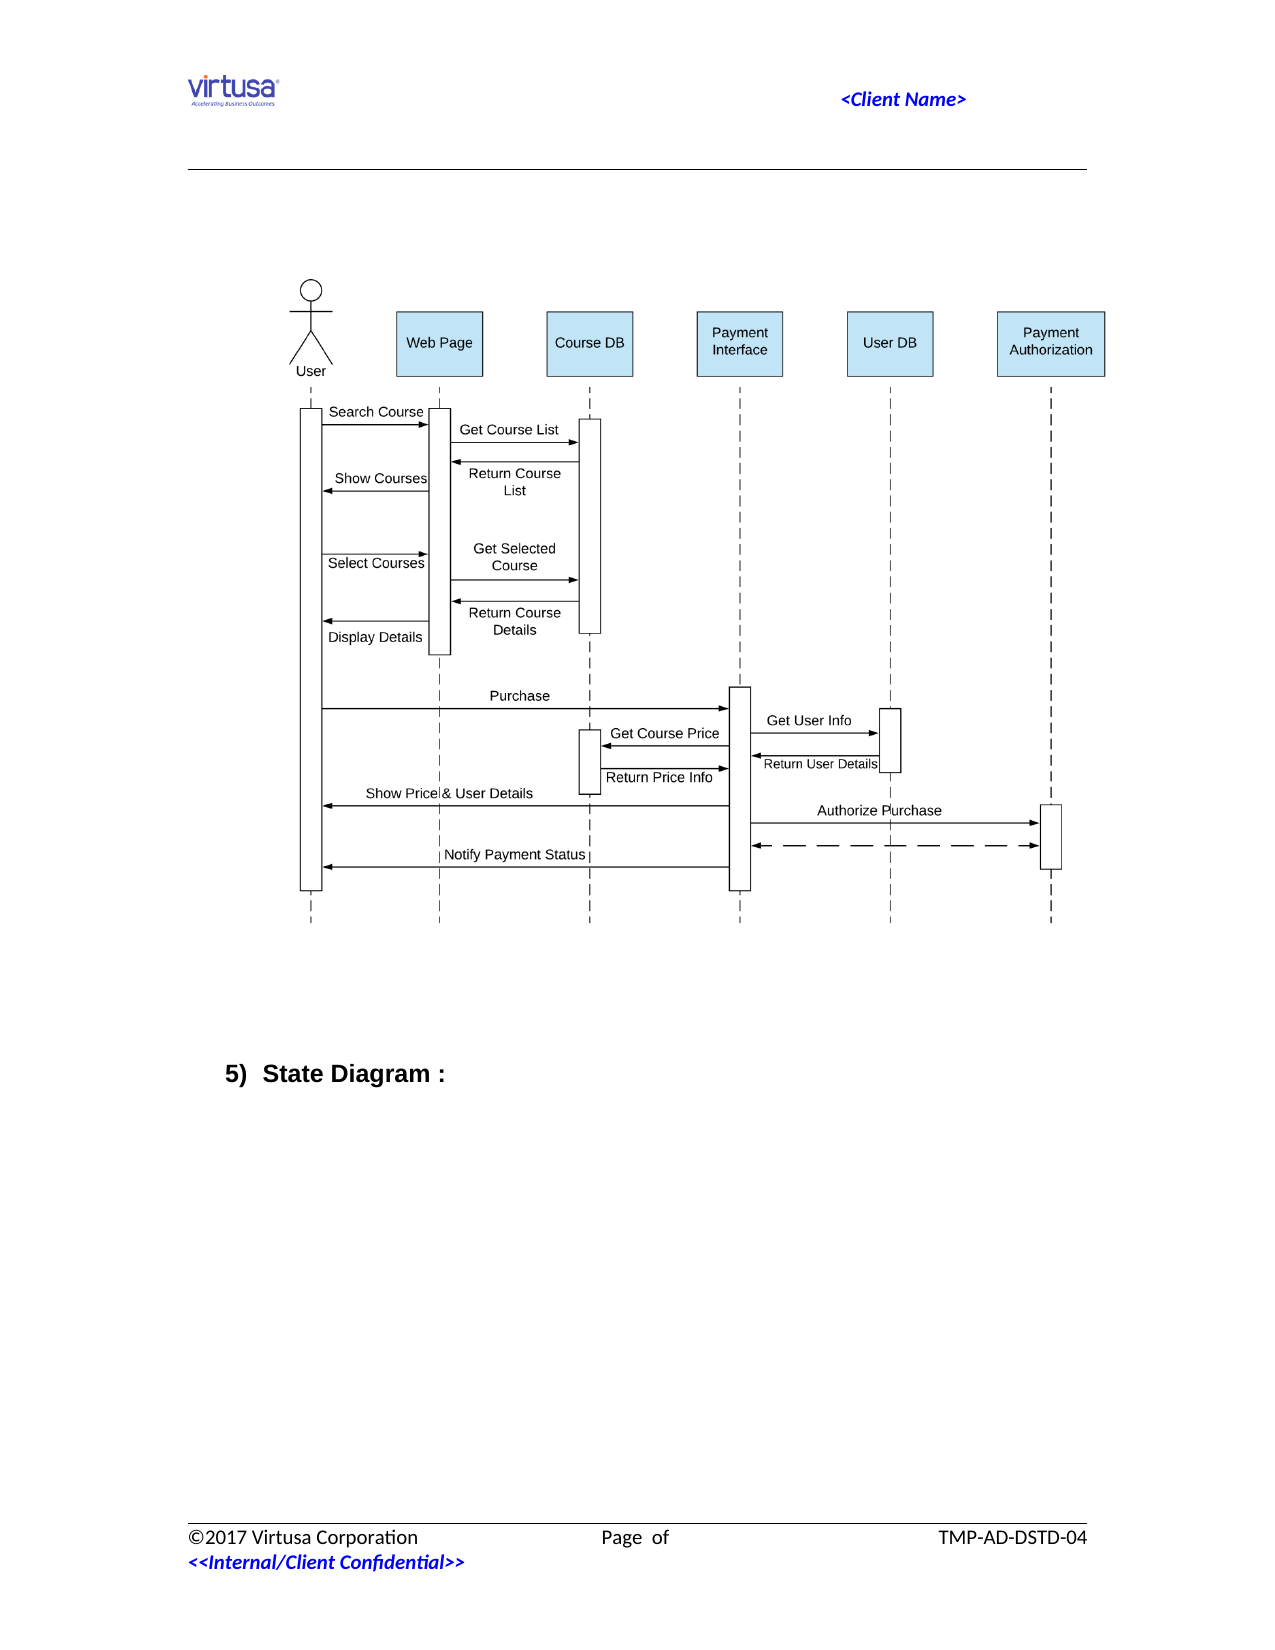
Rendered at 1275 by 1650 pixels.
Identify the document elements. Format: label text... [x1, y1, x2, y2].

picture [225, 258, 1125, 944]
list State Diagram : [225, 1059, 1087, 1088]
picture [187, 75, 280, 107]
